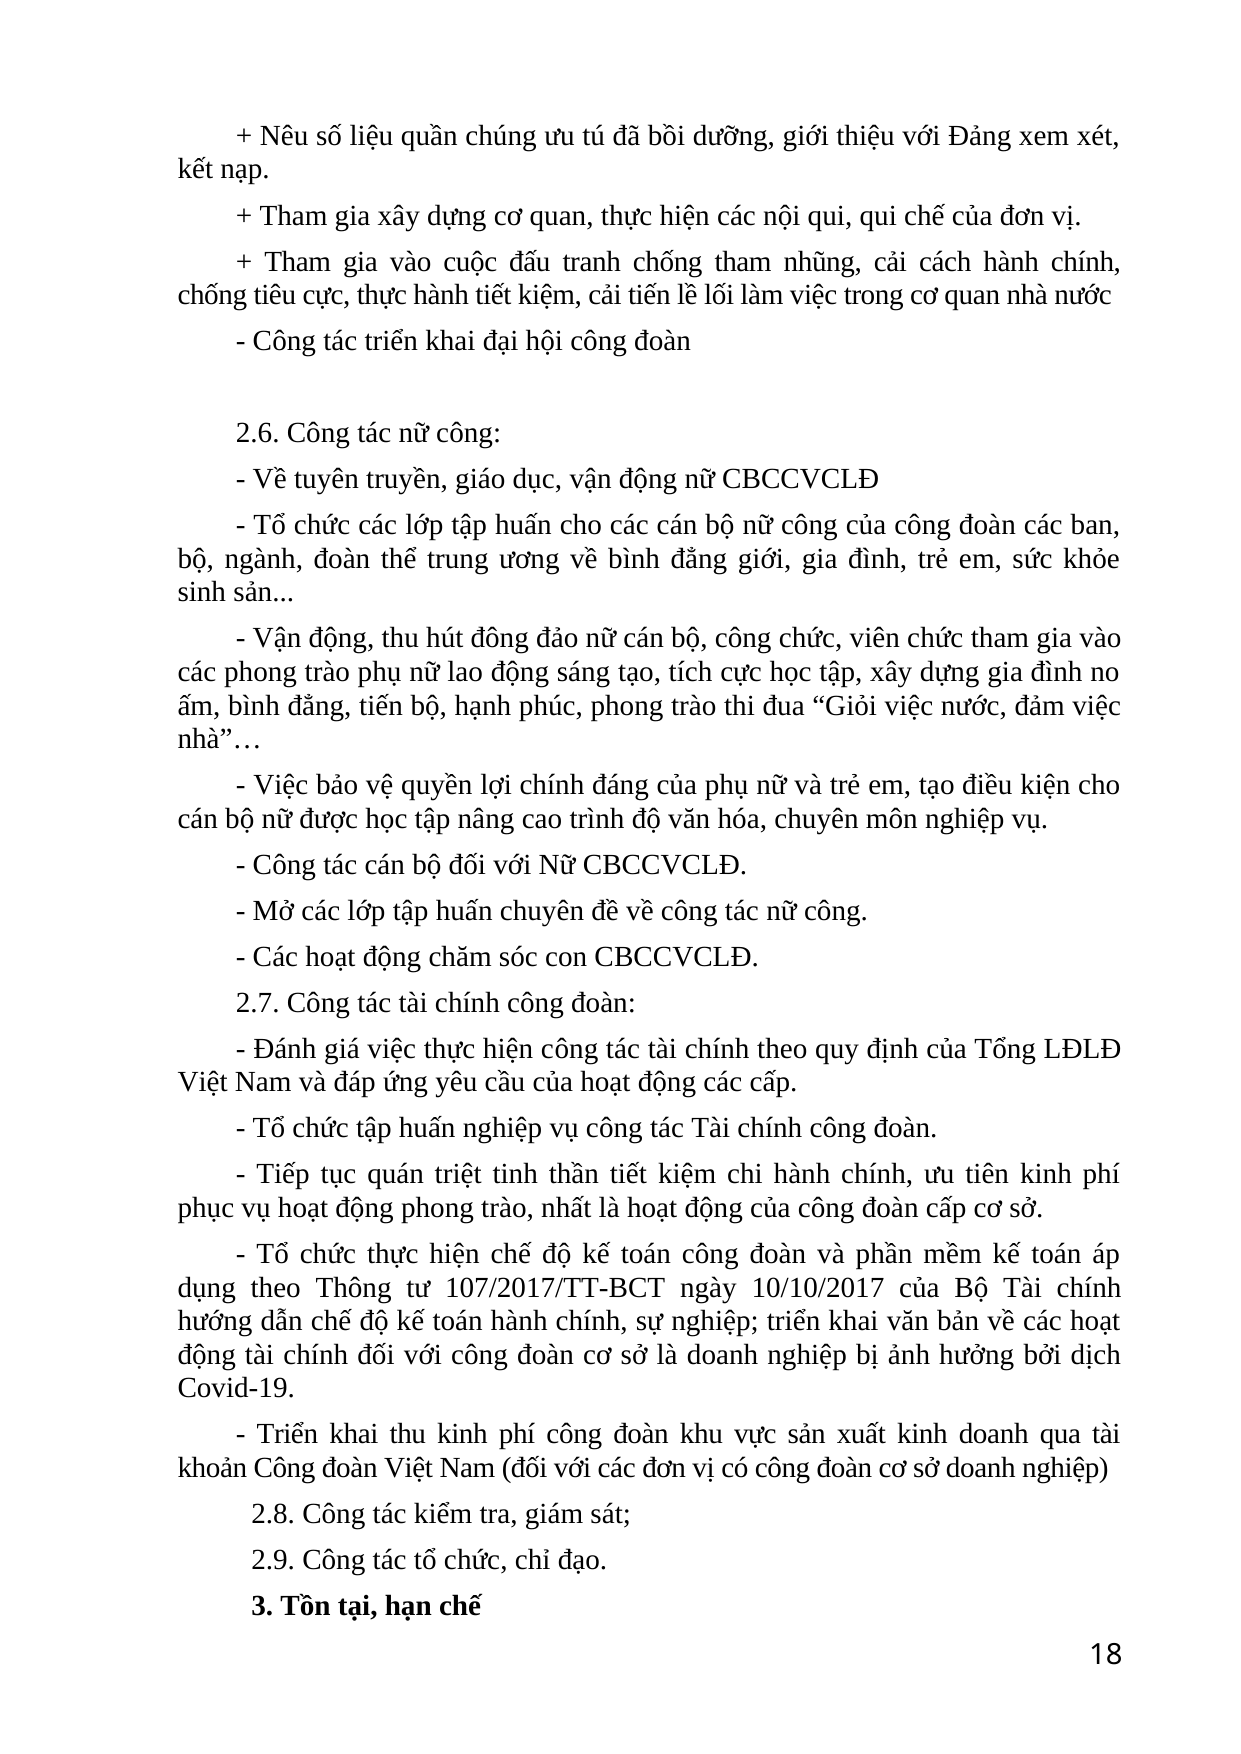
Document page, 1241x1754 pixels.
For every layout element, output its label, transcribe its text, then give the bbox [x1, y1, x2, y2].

text - Tiếp tục quán triệt tinh thần tiết kiệm chi hành chính, ưu tiên kinh phí phục vụ hoạt động phong trào, nhất là hoạt động của công đoàn cấp cơ sở. [177, 1157, 1122, 1224]
text - Việc bảo vệ quyền lợi chính đáng của phụ nữ và trẻ em, tạo điều kiện cho cán bộ nữ được học tập nâng cao trình độ văn hóa, chuyên môn nghiệp vụ. [177, 767, 1122, 834]
text - Tổ chức các lớp tập huấn cho các cán bộ nữ công của công đoàn các ban, bộ, ngành, đoàn thể trung ương về bình đẳng giới, gia đình, trẻ em, sức khỏe sinh sản... [177, 507, 1122, 608]
text - Đánh giá việc thực hiện công tác tài chính theo quy định của Tổng LĐLĐ Việt Nam và đáp ứng yêu cầu của hoạt động các cấp. [177, 1031, 1122, 1098]
text - Về tuyên truyền, giáo dục, vận động nữ CBCCVCLĐ [177, 461, 1122, 495]
text 2.8. Công tác kiểm tra, giám sát; [177, 1496, 1122, 1529]
text - Vận động, thu hút đông đảo nữ cán bộ, công chức, viên chức tham gia vào các phong trào phụ nữ lao động sáng tạo, tích cực học tập, xây dựng gia đình no ấm, bình đẳng, tiến bộ, hạnh phúc, phong trào thi đua “Giỏi việc nước, đảm việc nhà”… [177, 621, 1122, 755]
text - Công tác cán bộ đối với Nữ CBCCVCLĐ. [177, 847, 1122, 880]
text + Tham gia xây dựng cơ quan, thực hiện các nội qui, qui chế của đơn vị. [177, 198, 1122, 231]
text + Nêu số liệu quần chúng ưu tú đã bồi dưỡng, giới thiệu với Đảng xem xét, kết nạp. [177, 118, 1122, 185]
text - Tổ chức tập huấn nghiệp vụ công tác Tài chính công đoàn. [177, 1111, 1122, 1144]
text 3. Tồn tại, hạn chế [251, 1588, 1122, 1622]
text - Các hoạt động chăm sóc con CBCCVCLĐ. [177, 939, 1122, 972]
text - Mở các lớp tập huấn chuyên đề về công tác nữ công. [177, 893, 1122, 926]
text - Công tác triển khai đại hội công đoàn [177, 323, 1122, 357]
text 2.7. Công tác tài chính công đoàn: [177, 985, 1122, 1018]
text - Triển khai thu kinh phí công đoàn khu vực sản xuất kinh doanh qua tài khoản Công đoàn Việt Nam (đối với các đơn vị có công đoàn cơ sở doanh nghiệp) [177, 1416, 1122, 1483]
text - Tổ chức thực hiện chế độ kế toán công đoàn và phần mềm kế toán áp dụng theo Thông tư 107/2017/TT-BCT ngày 10/10/2017 của Bộ Tài chính hướng dẫn chế độ kế toán hành chính, sự nghiệp; triển khai văn bản về các hoạt động tài chính đối với công đoàn cơ sở là doanh nghiệp bị ảnh hưởng bởi dịch Covid-19. [177, 1236, 1122, 1404]
text 2.9. Công tác tổ chức, chỉ đạo. [251, 1542, 1122, 1576]
text + Tham gia vào cuộc đấu tranh chống tham nhũng, cải cách hành chính, chống tiêu cực, thực hành tiết kiệm, cải tiến lề lối làm việc trong cơ quan nhà nước [177, 244, 1122, 311]
text 2.6. Công tác nữ công: [177, 415, 1122, 449]
